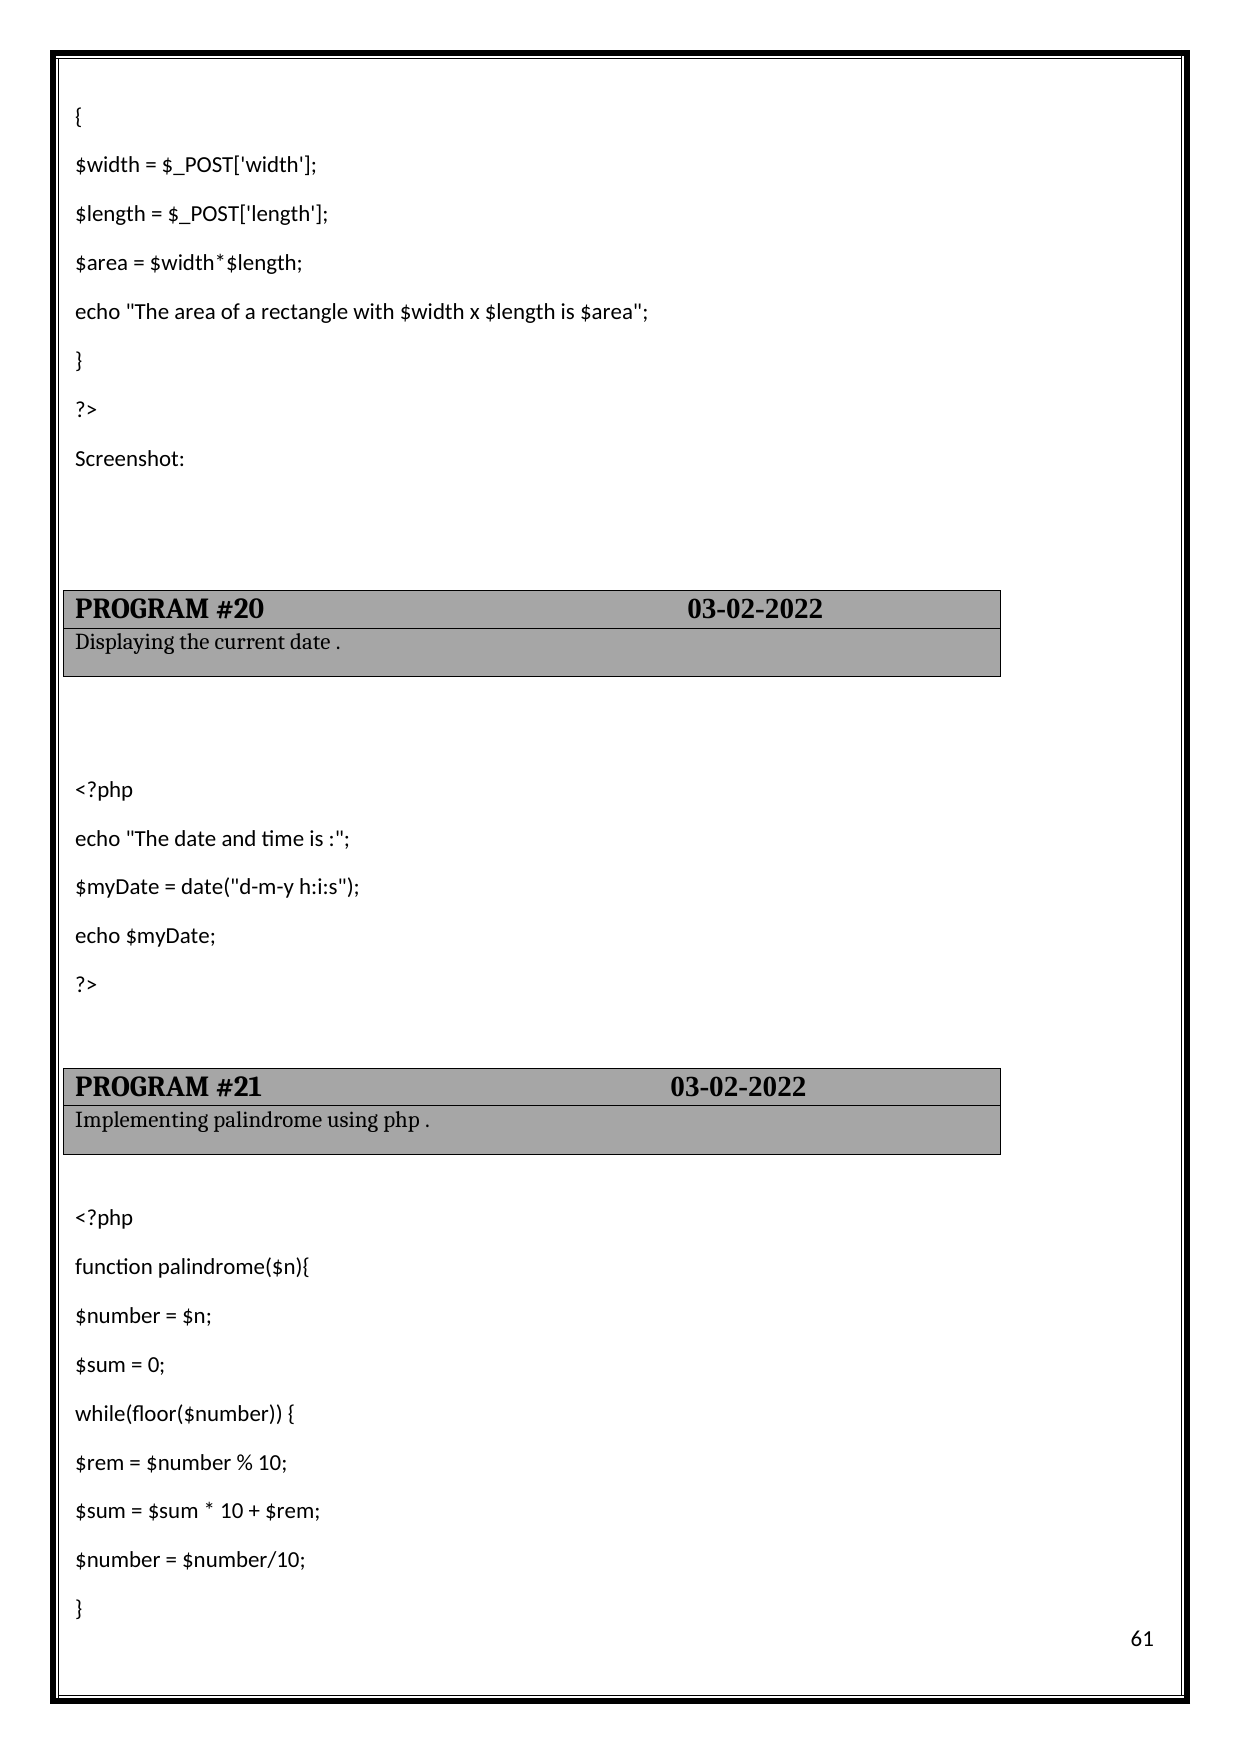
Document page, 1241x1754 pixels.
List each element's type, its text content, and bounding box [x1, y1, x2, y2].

text $length = $_POST['length']; [75, 199, 1165, 227]
table_cell Displaying the current date . [64, 629, 1000, 676]
text ?> [75, 970, 1165, 998]
text while(floor($number)) { [75, 1399, 1165, 1427]
text $sum = 0; [75, 1350, 1165, 1378]
text <?php [75, 775, 1165, 803]
text $width = $_POST['width']; [75, 151, 1165, 179]
text $sum = $sum * 10 + $rem; [75, 1497, 1165, 1525]
text $number = $n; [75, 1301, 1165, 1329]
text echo $myDate; [75, 921, 1165, 949]
table_header PROGRAM #21 03-02-2022 [64, 1069, 1000, 1105]
table_cell Implementing palindrome using php . [64, 1106, 1000, 1154]
text { [75, 102, 1165, 130]
text $number = $number/10; [75, 1546, 1165, 1573]
text echo "The date and time is :"; [75, 824, 1165, 852]
text $myDate = date("d-m-y h:i:s"); [75, 872, 1165, 901]
text Screenshot: [75, 444, 1165, 472]
text } [75, 1594, 1165, 1622]
table_header PROGRAM #20 03-02-2022 [64, 591, 1000, 628]
text <?php [75, 1203, 1165, 1232]
text echo "The area of a rectangle with $width x $length is $area"; [75, 297, 1165, 325]
text $area = $width*$length; [75, 248, 1165, 276]
text ?> [75, 395, 1165, 423]
text } [75, 346, 1165, 374]
text $rem = $number % 10; [75, 1448, 1165, 1476]
text function palindrome($n){ [75, 1252, 1165, 1280]
